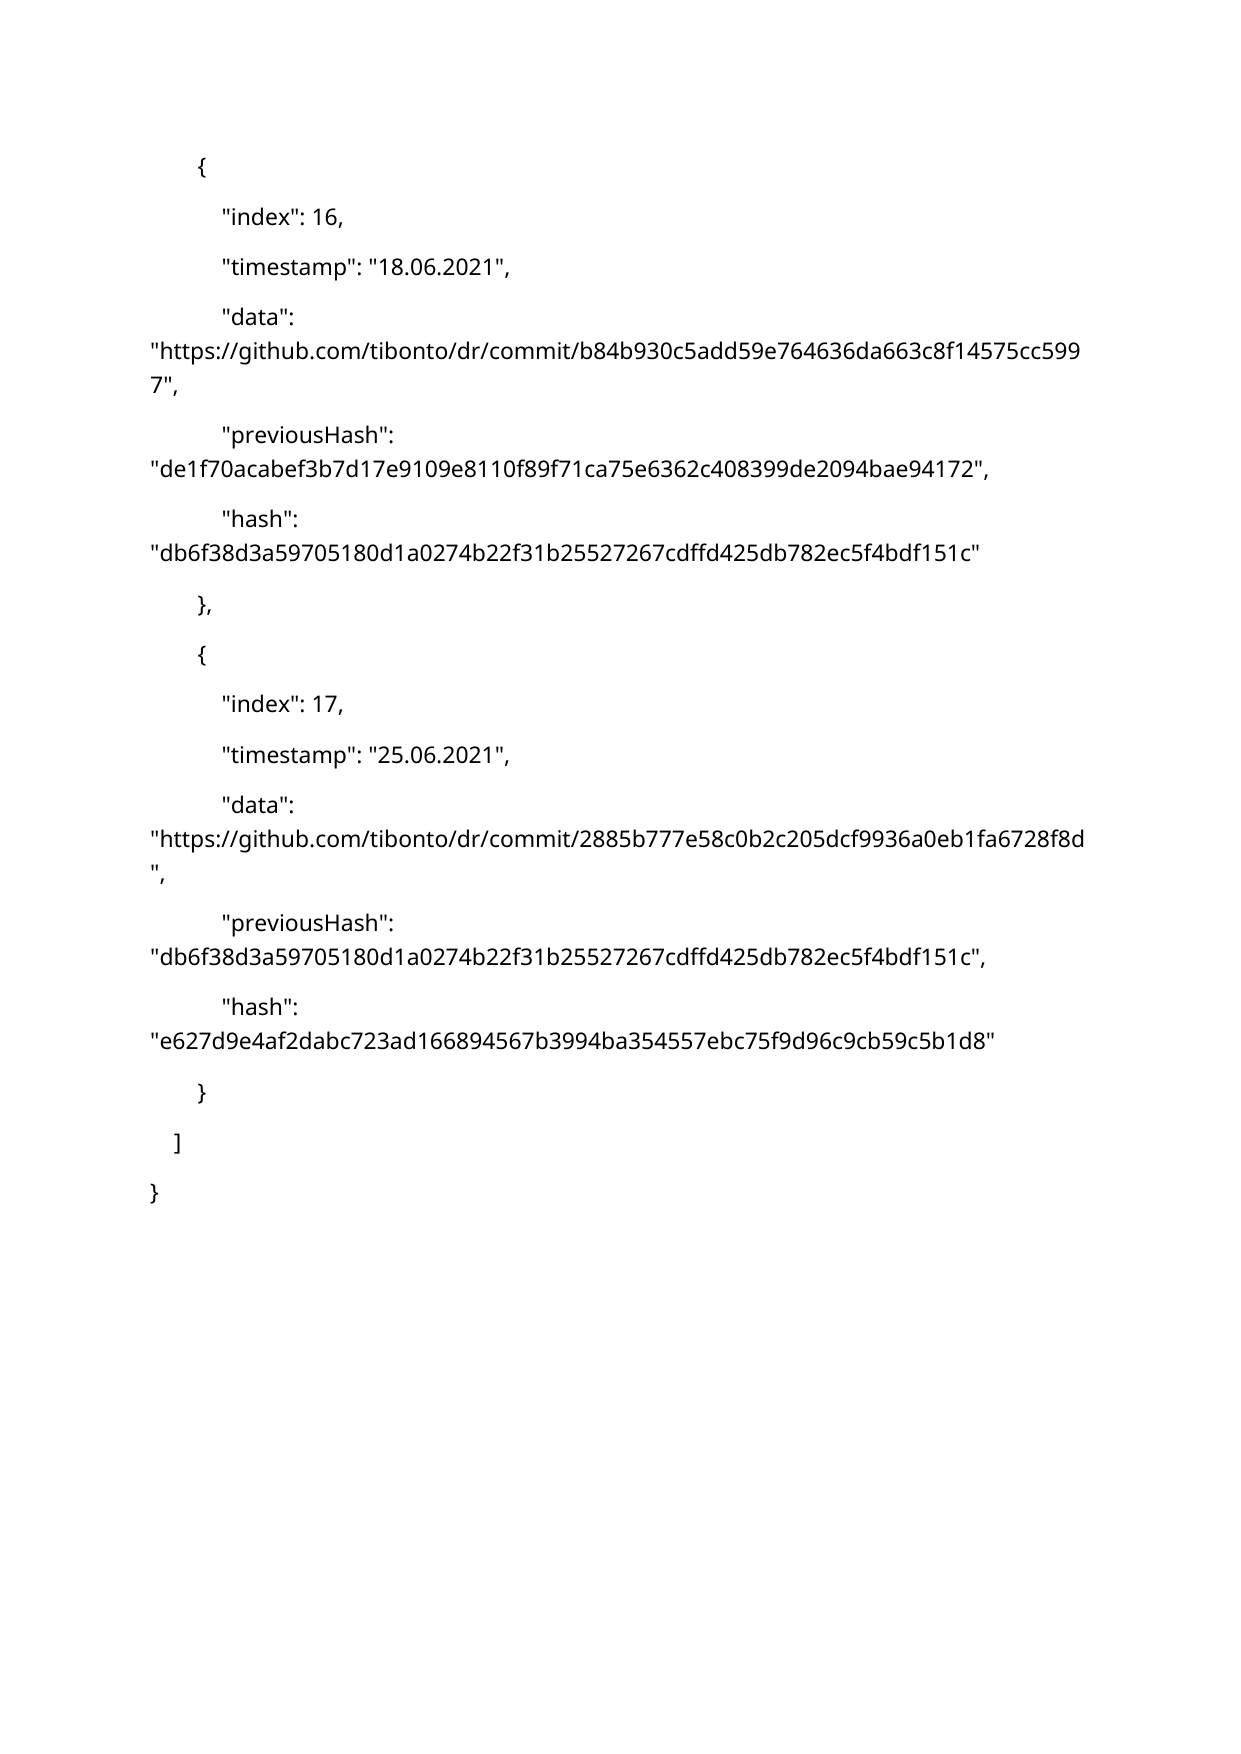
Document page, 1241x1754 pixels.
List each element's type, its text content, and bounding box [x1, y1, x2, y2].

text "hash": "e627d9e4af2dabc723ad166894567b3994ba354557ebc75f9d96c9cb59c5b1d8" [150, 991, 1090, 1056]
text }, [150, 587, 1090, 619]
text "data": "https://github.com/tibonto/dr/commit/2885b777e58c0b2c205dcf9936a0eb1fa6728f8d", [150, 789, 1090, 888]
text "data": "https://github.com/tibonto/dr/commit/b84b930c5add59e764636da663c8f14575cc5997", [150, 301, 1090, 400]
text } [150, 1075, 1090, 1107]
text ] [150, 1126, 1090, 1157]
text { [150, 150, 1090, 181]
text "hash": "db6f38d3a59705180d1a0274b22f31b25527267cdffd425db782ec5f4bdf151c" [150, 503, 1090, 568]
text "previousHash": "de1f70acabef3b7d17e9109e8110f89f71ca75e6362c408399de2094bae94172", [150, 419, 1090, 484]
text } [150, 1176, 1090, 1207]
text "index": 17, [150, 688, 1090, 719]
text "timestamp": "25.06.2021", [150, 739, 1090, 770]
text "timestamp": "18.06.2021", [150, 251, 1090, 282]
text "previousHash": "db6f38d3a59705180d1a0274b22f31b25527267cdffd425db782ec5f4bdf151c", [150, 907, 1090, 972]
text { [150, 638, 1090, 669]
text "index": 16, [150, 200, 1090, 232]
